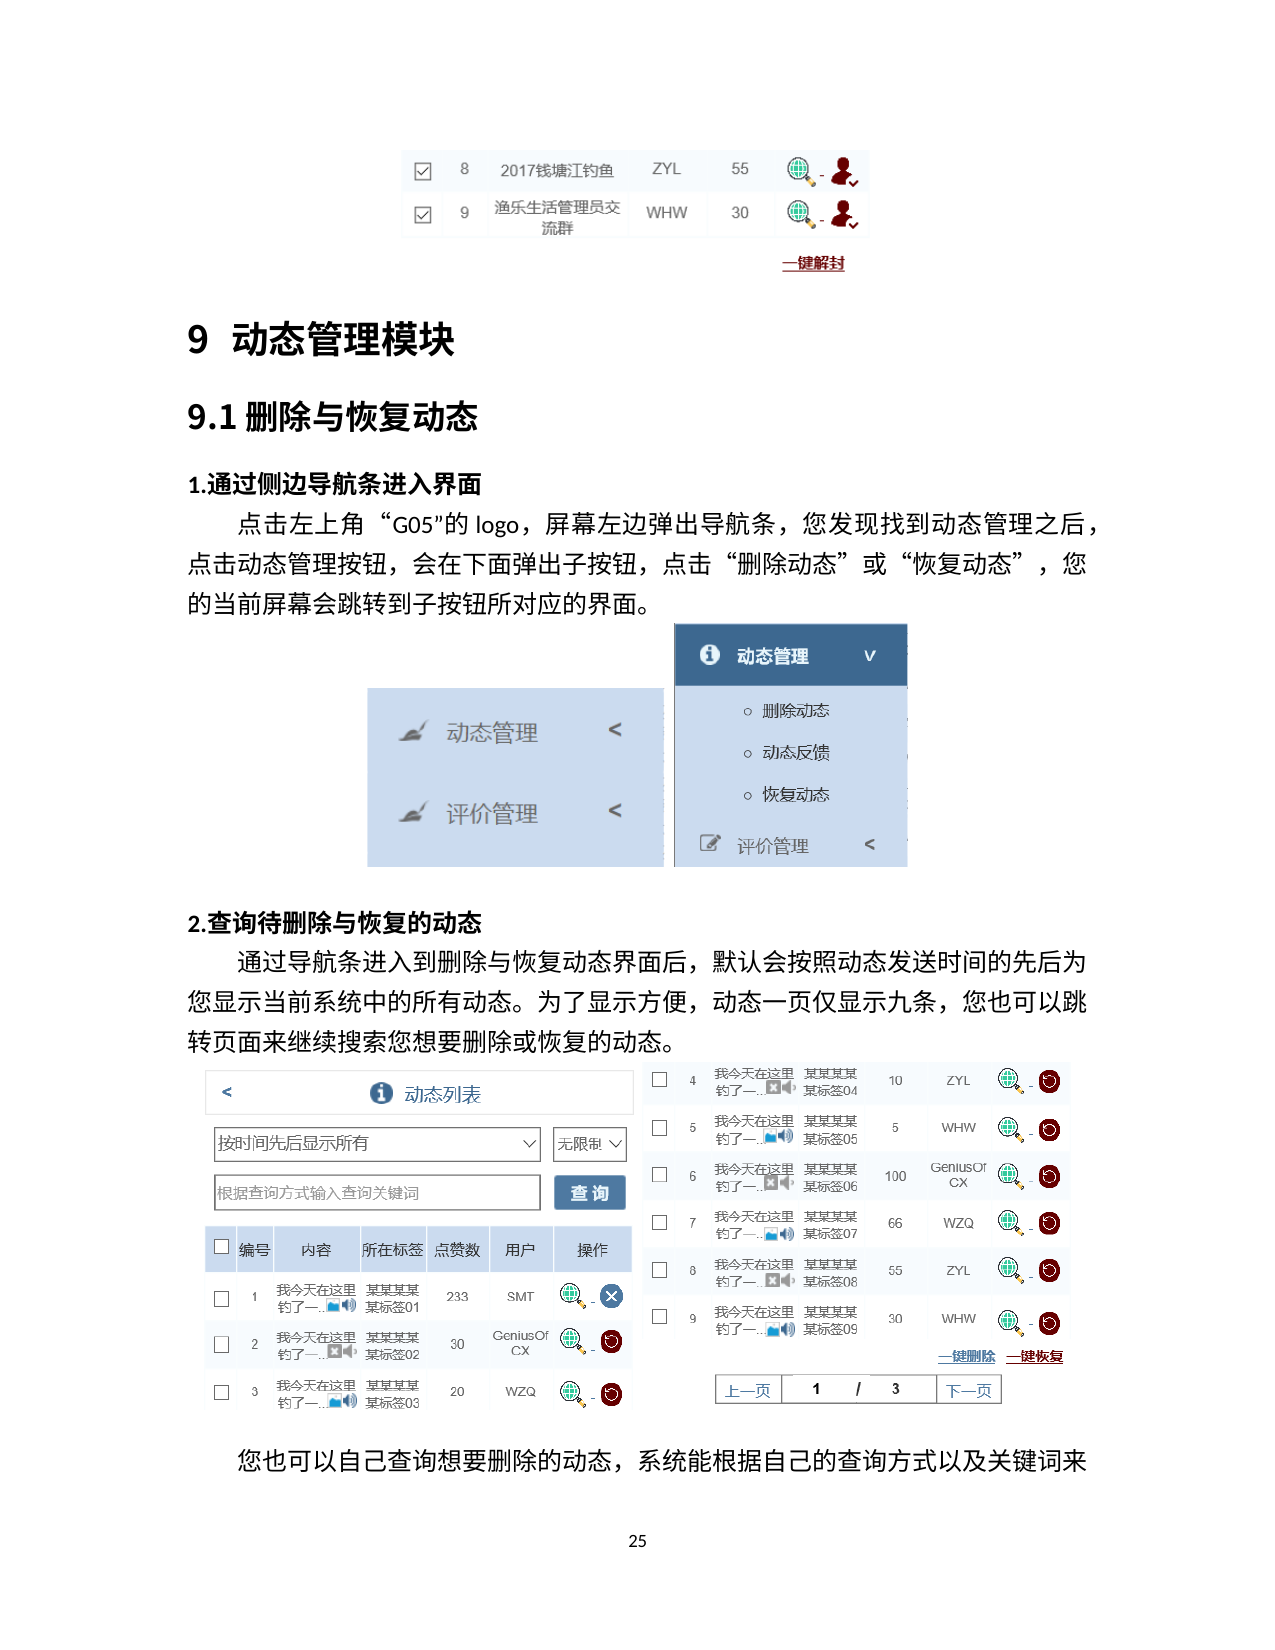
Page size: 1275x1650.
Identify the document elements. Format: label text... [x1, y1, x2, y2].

text 2.查询待删除与恢复的动态 [187, 903, 1087, 939]
text 1.通过侧边导航条进入界面 [187, 465, 1087, 501]
subtitle 删除与恢复动态 [187, 391, 1087, 439]
text 通过导航条进入到删除与恢复动态界面后，默认会按照动态发送时间的先后为您显示当前系统中的所有动态。为了显示方便，动态一页仅显示九条，您也可以跳转页面来继续搜索您想要删除或恢复的动态。 [187, 943, 1087, 1059]
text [187, 1441, 1087, 1478]
picture [199, 1062, 1076, 1410]
text 点击左上角“G05”的logo，屏幕左边弹出导航条，您发现找到动态管理之后，点击动态管理按钮，会在下面弹出子按钮，点击“删除动态”或“恢复动态”，您的当前屏幕会跳转到子按钮所对应的界面。 [187, 504, 1087, 620]
picture [398, 150, 877, 279]
picture [367, 688, 665, 867]
picture [674, 623, 908, 867]
subtitle 动态管理模块 [187, 310, 1087, 364]
